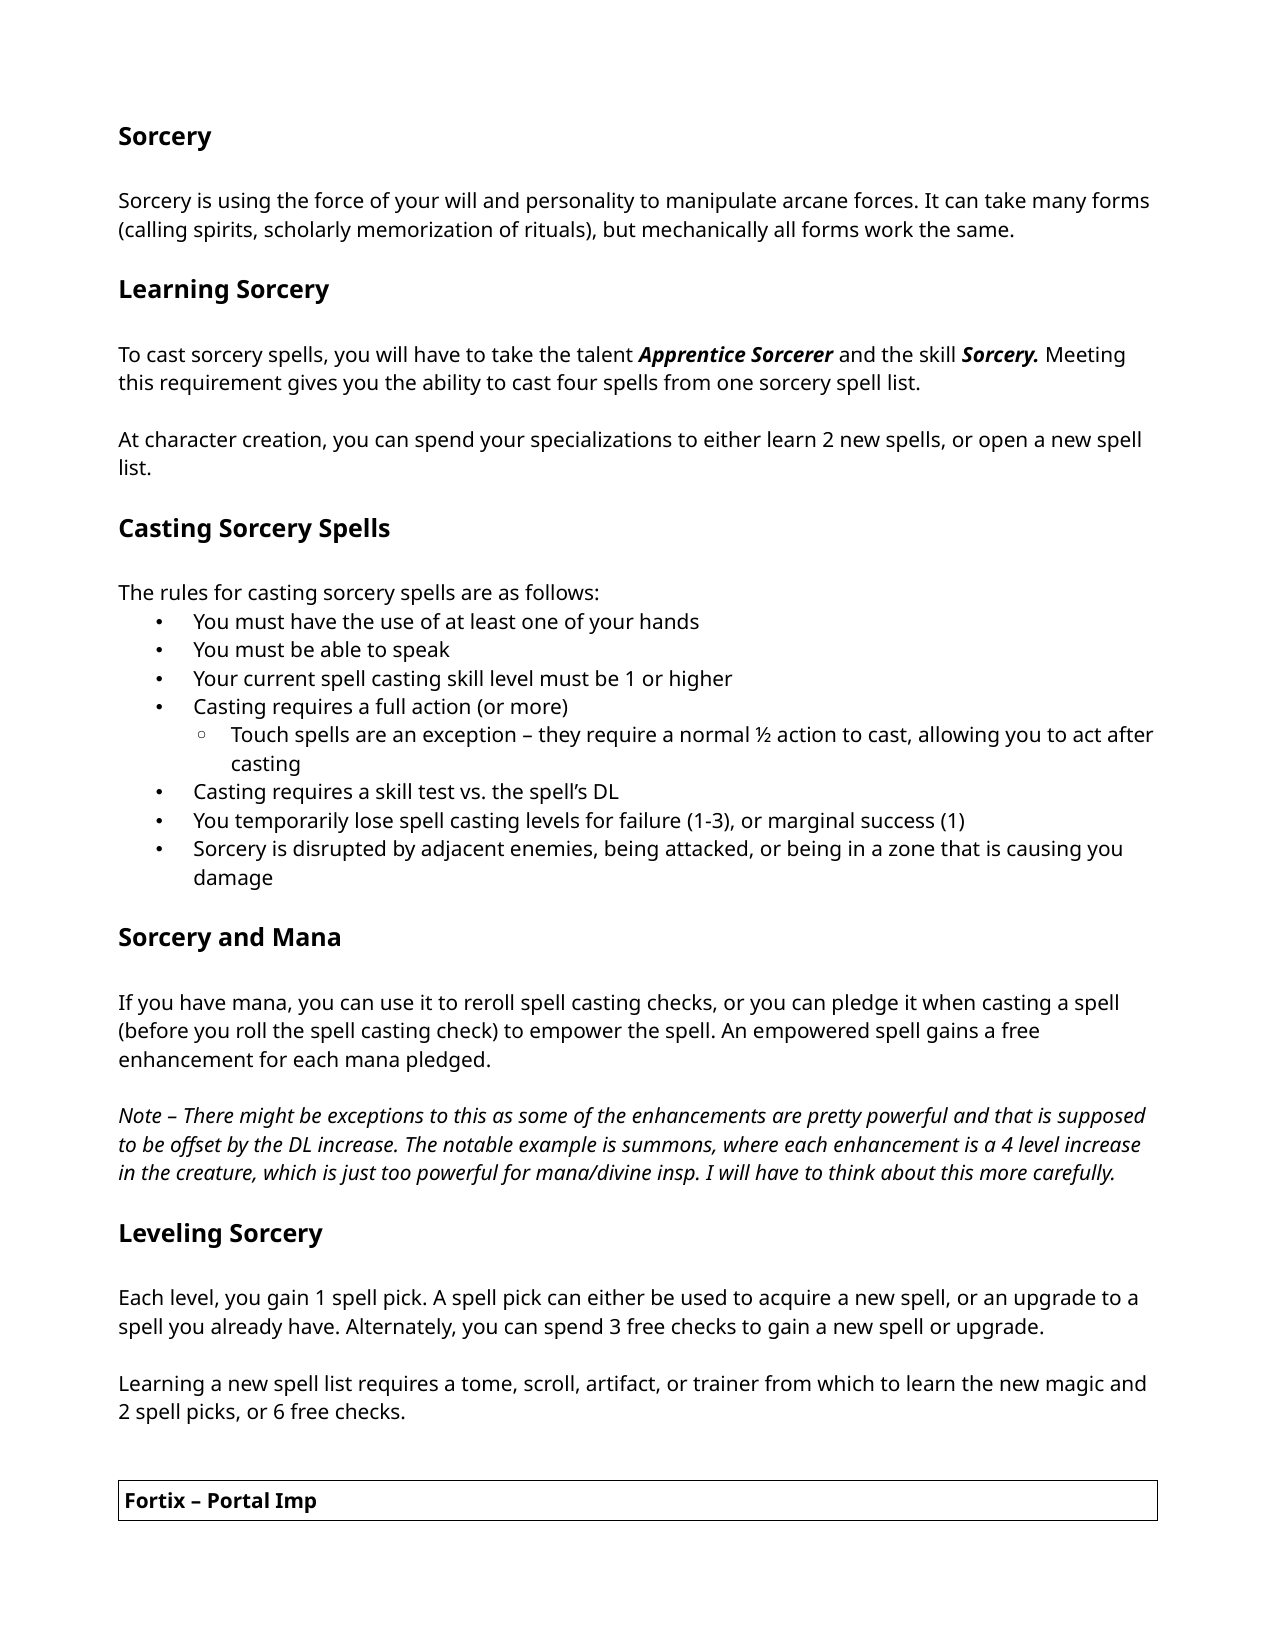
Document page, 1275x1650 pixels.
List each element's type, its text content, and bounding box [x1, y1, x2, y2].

text Learning Sorcery [118, 272, 1157, 306]
list You temporarily lose spell casting levels for failure (1-3), or marginal success (1) [156, 806, 1157, 834]
text Note – There might be exceptions to this as some of the enhancements are pretty powerful and that is supposed to be offset by the DL increase. The notable example is summons, where each enhancement is a 4 level increase in the creature, which is just too powerful for mana/divine insp. I will have to think about this more carefully. [118, 1102, 1157, 1187]
text Sorcery [118, 118, 1157, 152]
list Sorcery is disrupted by adjacent enemies, being attacked, or being in a zone that is causing you damage [156, 834, 1157, 891]
list Casting requires a full action (or more) [156, 692, 1157, 721]
text To cast sorcery spells, you will have to take the talent Apprentice Sorcerer and the skill Sorcery. Meeting this requirement gives you the ability to cast four spells from one sorcery spell list. [118, 340, 1157, 397]
list Touch spells are an exception – they require a normal ½ action to cast, allowing you to act after casting [193, 721, 1157, 777]
text If you have mana, you can use it to reroll spell casting checks, or you can pledge it when casting a spell (before you roll the spell casting check) to empower the spell. An empowered spell gains a free enhancement for each mana pledged. [118, 988, 1157, 1073]
text Sorcery and Mana [118, 920, 1157, 954]
list Your current spell casting skill level must be 1 or higher [156, 664, 1157, 692]
list Casting requires a skill test vs. the spell’s DL [156, 777, 1157, 806]
text Leveling Sorcery [118, 1215, 1157, 1249]
text Sorcery is using the force of your will and personality to manipulate arcane forces. It can take many forms (calling spirits, scholarly memorization of rituals), but mechanically all forms work the same. [118, 186, 1157, 243]
text Casting Sorcery Spells [118, 510, 1157, 544]
list You must have the use of at least one of your hands [156, 607, 1157, 635]
text Learning a new spell list requires a tome, scroll, artifact, or trainer from which to learn the new magic and 2 spell picks, or 6 free checks. [118, 1369, 1157, 1426]
text Each level, you gain 1 spell pick. A spell pick can either be used to acquire a new spell, or an upgrade to a spell you already have. Alternately, you can spend 3 free checks to gain a new spell or upgrade. [118, 1283, 1157, 1340]
text At character creation, you can spend your specializations to either learn 2 new spells, or open a new spell list. [118, 425, 1157, 482]
table_header Fortix – Portal Imp [119, 1481, 1157, 1520]
text The rules for casting sorcery spells are as follows: [118, 578, 1157, 607]
list You must be able to speak [156, 635, 1157, 664]
